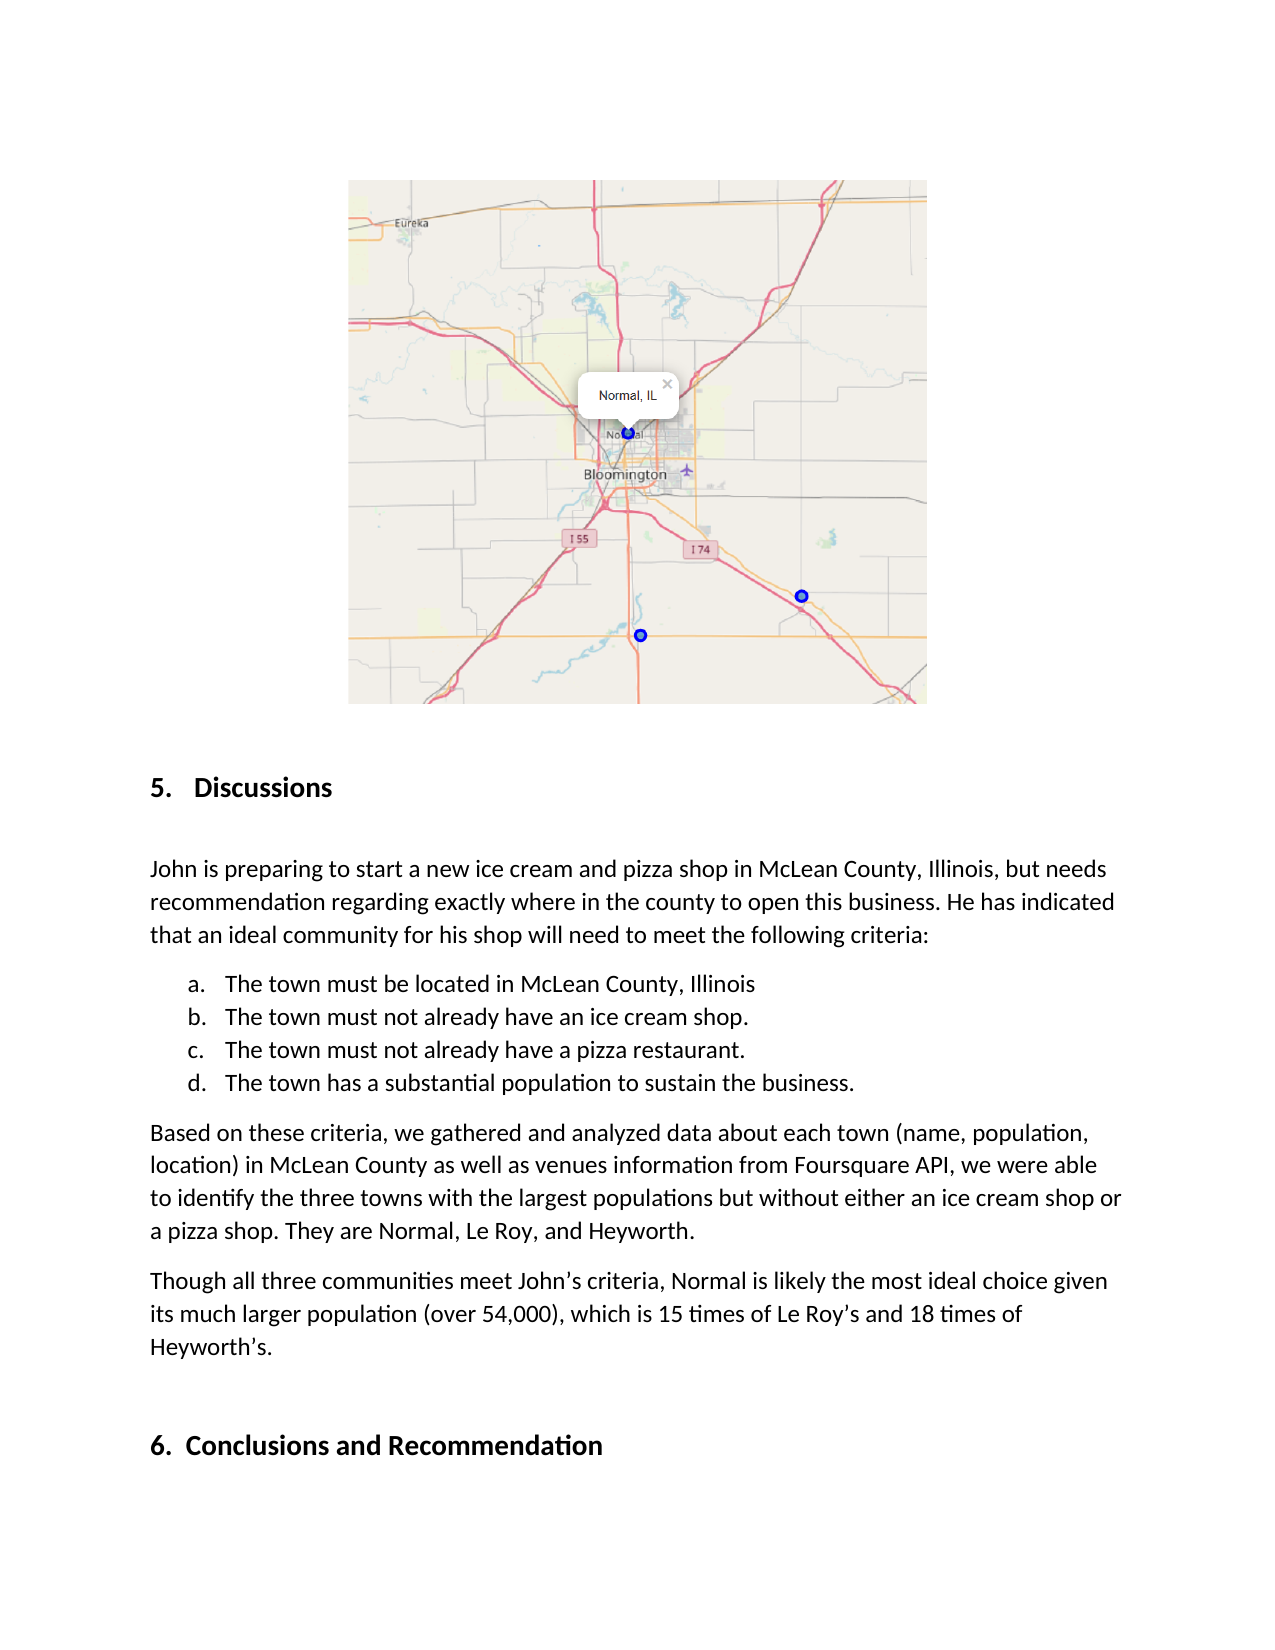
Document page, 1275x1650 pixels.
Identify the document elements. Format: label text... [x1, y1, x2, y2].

list The town has a substantial population to sustain the business. [187, 1067, 1125, 1098]
list Discussions [150, 769, 1125, 805]
text Based on these criteria, we gathered and analyzed data about each town (name, population, location) in McLean County as well as venues information from Foursquare API, we were able to identify the three towns with the largest populations but without either an ice cream shop or a pizza shop. They are Normal, Le Roy, and Heyworth. [150, 1117, 1125, 1246]
list The town must not already have a pizza restaurant. [187, 1034, 1125, 1065]
list The town must be located in McLean County, Illinois [187, 968, 1125, 999]
text Though all three communities meet John’s criteria, Normal is likely the most ideal choice given its much larger population (over 54,000), which is 15 times of Le Roy’s and 18 times of Heyworth’s. [150, 1265, 1125, 1361]
list The town must not already have an ice cream shop. [187, 1001, 1125, 1032]
text 6. Conclusions and Recommendation [150, 1427, 1125, 1463]
text John is preparing to start a new ice cream and pizza shop in McLean County, Illinois, but needs recommendation regarding exactly where in the county to open this business. He has indicated that an ideal community for his shop will need to meet the following criteria: [150, 853, 1125, 949]
picture [348, 180, 927, 704]
